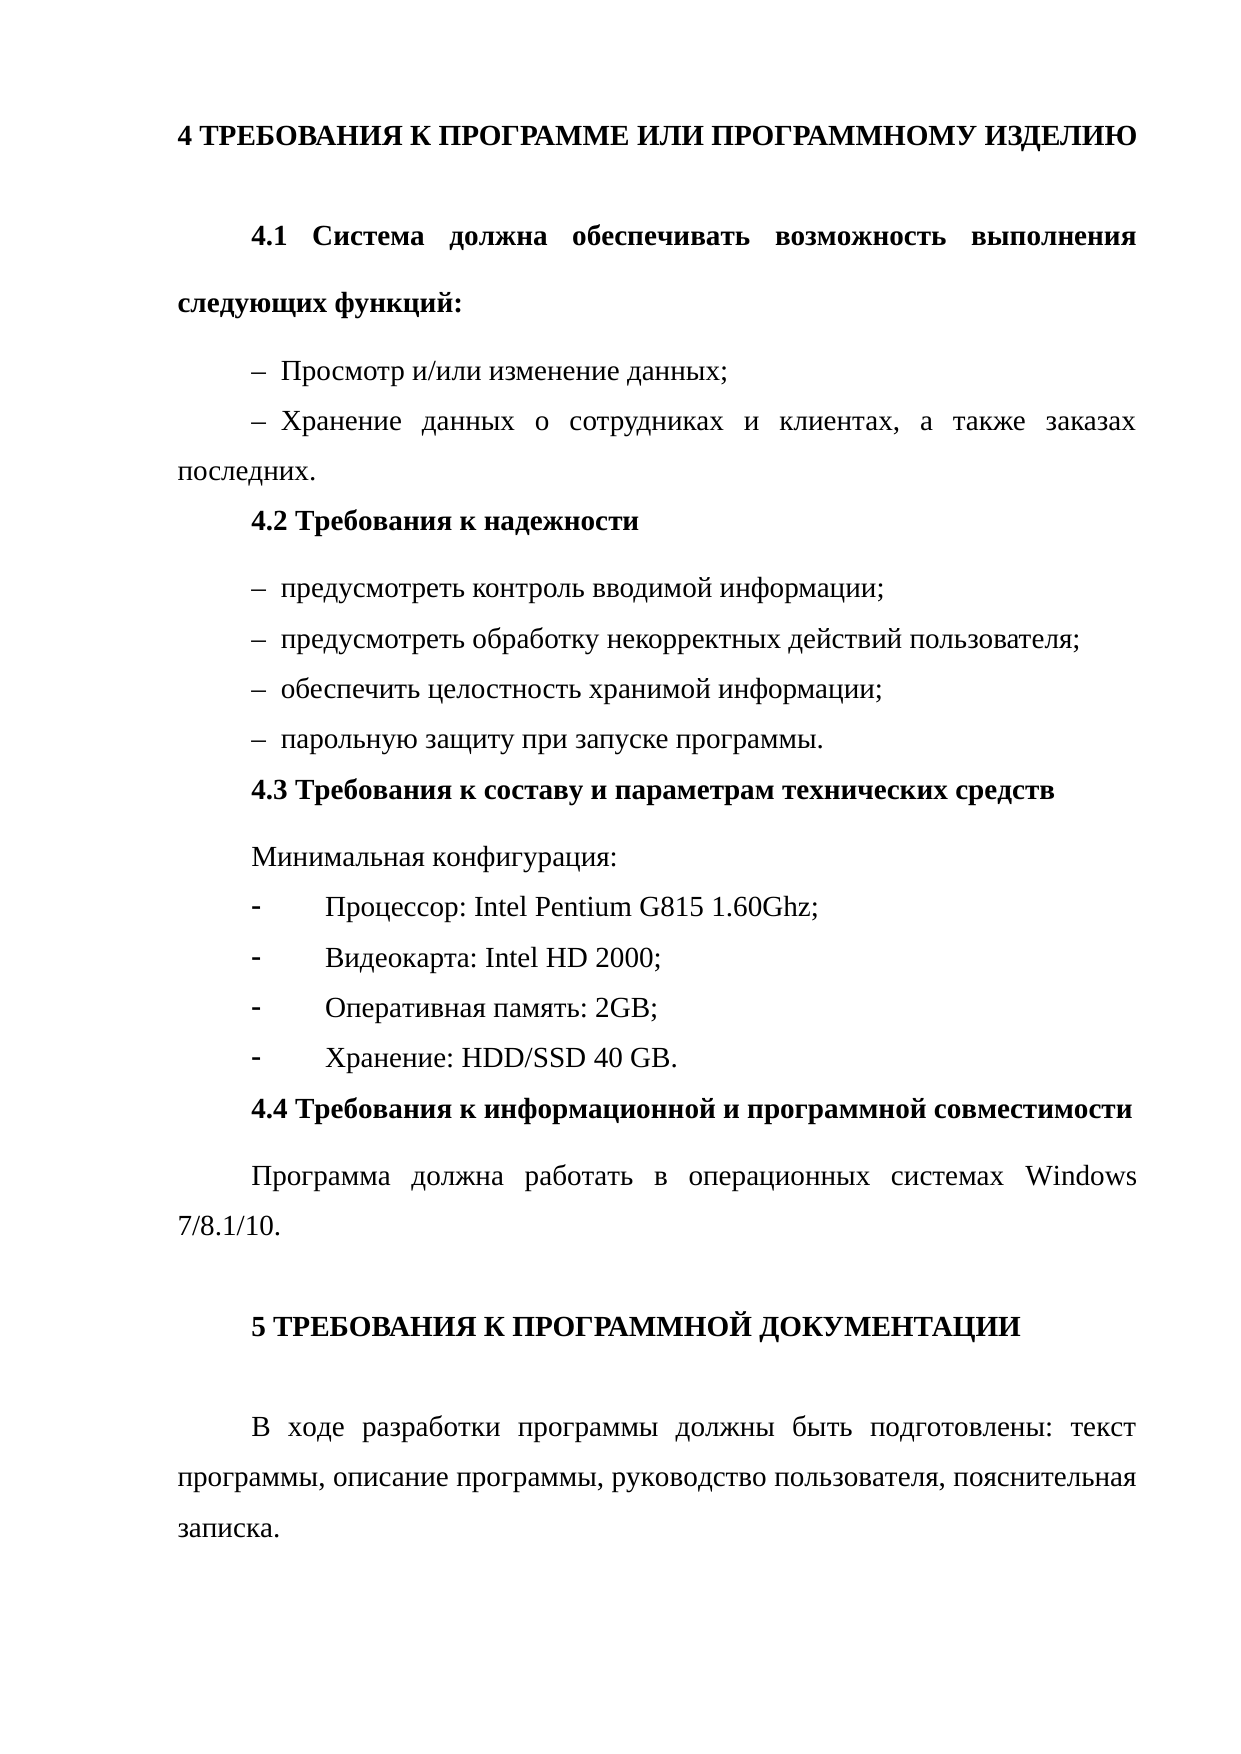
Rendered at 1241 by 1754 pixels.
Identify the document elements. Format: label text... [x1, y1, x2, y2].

subtitle 5 ТРЕБОВАНИЯ К ПРОГРАММНОЙ ДОКУМЕНТАЦИИ [177, 1309, 1152, 1342]
text 4.2 Требования к надежности [177, 503, 1137, 537]
text Программа должна работать в операционных системах Windows 7/8.1/10. [177, 1158, 1137, 1242]
list обеспечить целостность хранимой информации; [177, 671, 1137, 705]
text В ходе разработки программы должны быть подготовлены: текст программы, описание программы, руководство пользователя, пояснительная записка. [177, 1409, 1137, 1543]
list Хранение данных о сотрудниках и клиентах, а также заказах последних. [177, 403, 1137, 487]
text Минимальная конфигурация: [177, 839, 1152, 872]
text 4.4 Требования к информационной и программной совместимости [177, 1091, 1137, 1124]
list Процессор: Intel Pentium G815 1.60Ghz; [177, 889, 1152, 923]
list предусмотреть обработку некорректных действий пользователя; [177, 621, 1137, 654]
list Оперативная память: 2GB; [177, 990, 1152, 1024]
list Просмотр и/или изменение данных; [177, 353, 1137, 386]
list парольную защиту при запуске программы. [177, 722, 1137, 755]
text 4.1 Система должна обеспечивать возможность выполнения следующих функций: [177, 218, 1137, 319]
list Хранение: HDD/SSD 40 GB. [177, 1041, 1152, 1074]
list Видеокарта: Intel HD 2000; [177, 940, 1152, 973]
list предусмотреть контроль вводимой информации; [177, 571, 1137, 604]
text 4.3 Требования к составу и параметрам технических средств [177, 772, 1137, 805]
subtitle 4 ТРЕБОВАНИЯ К ПРОГРАММЕ ИЛИ ПРОГРАММНОМУ ИЗДЕЛИЮ [177, 118, 1152, 152]
